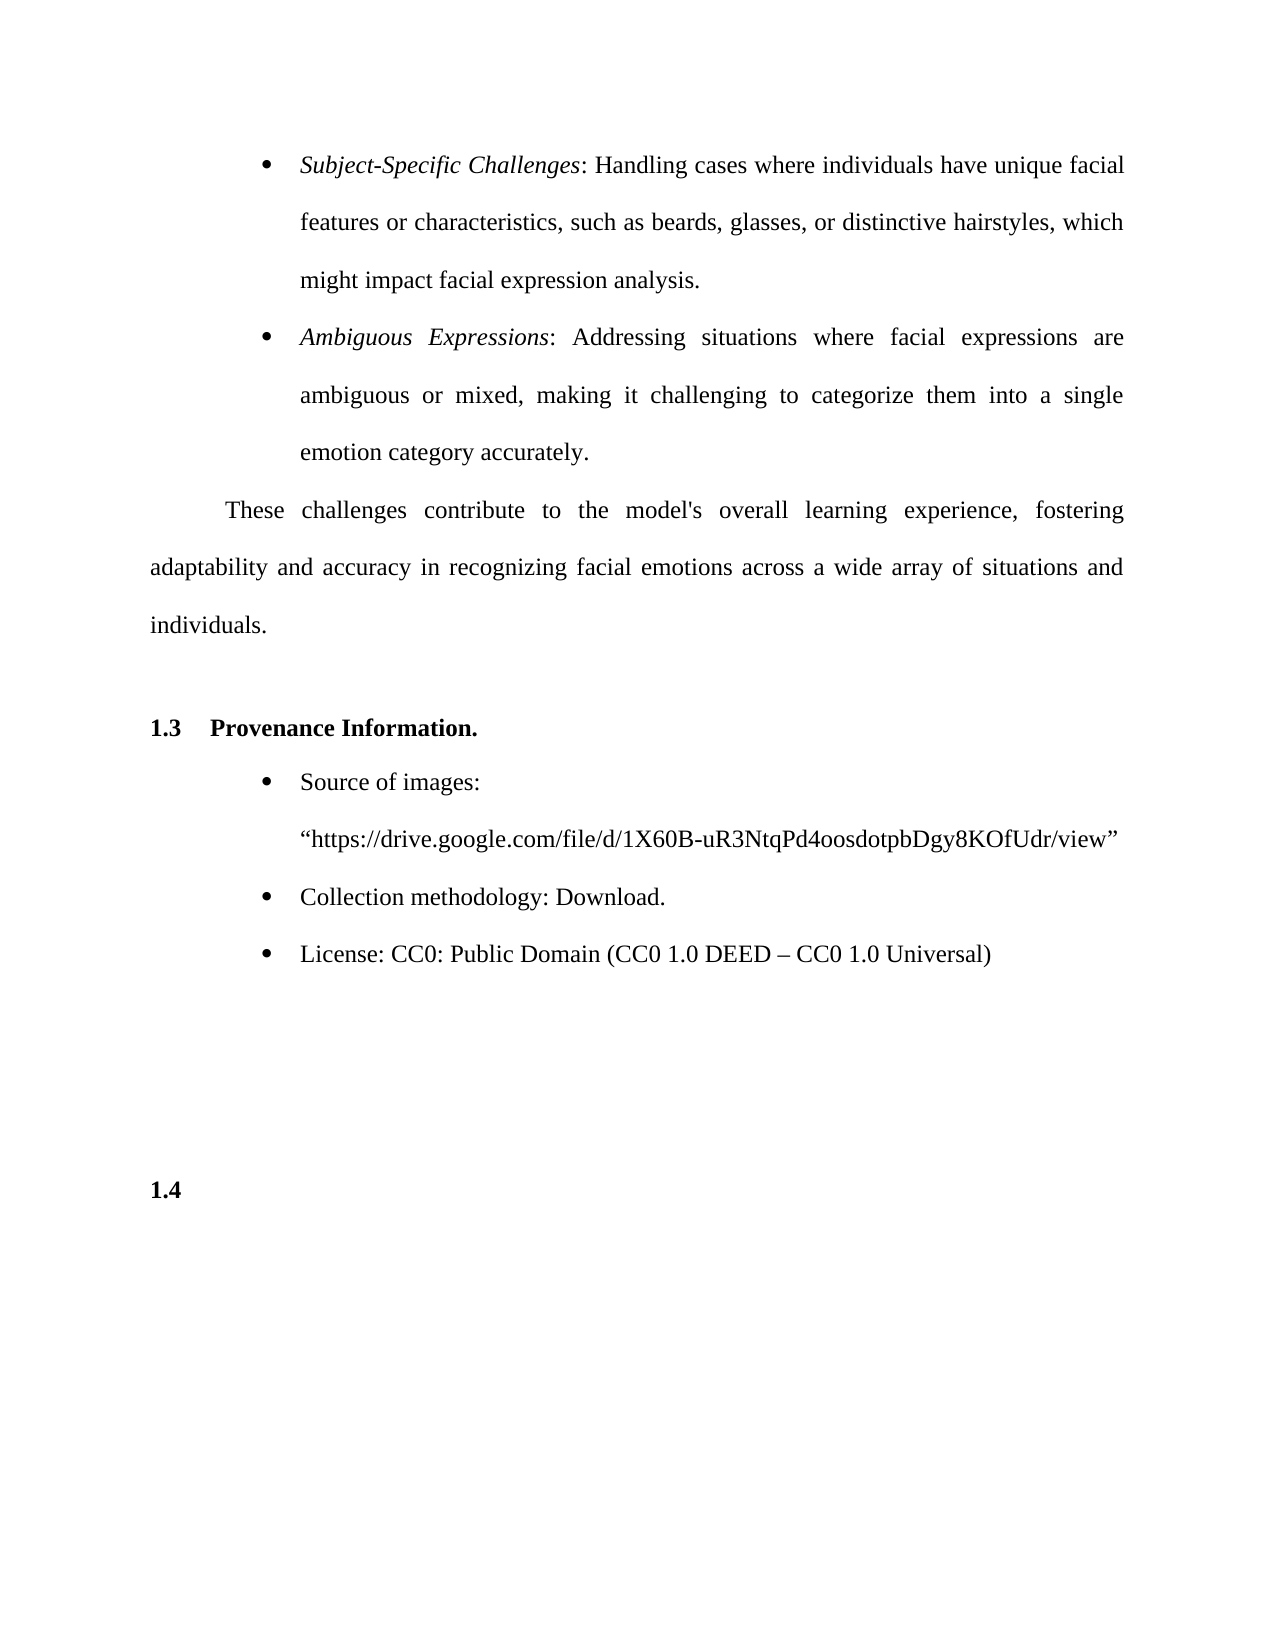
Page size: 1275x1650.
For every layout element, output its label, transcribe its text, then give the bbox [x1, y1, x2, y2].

subtitle Provenance Information. [150, 713, 1125, 742]
list Subject-Specific Challenges: Handling cases where individuals have unique facial features or characteristics, such as beards, glasses, or distinctive hairstyles, which might impact facial expression analysis. [262, 150, 1125, 294]
list Collection methodology: Download. [262, 882, 1125, 911]
list “https://drive.google.com/file/d/1X60B-uR3NtqPd4oosdotpbDgy8KOfUdr/view” [300, 824, 1125, 853]
list Source of images: [262, 767, 1125, 796]
text These challenges contribute to the model's overall learning experience, fostering adaptability and accuracy in recognizing facial emotions across a wide array of situations and individuals. [150, 495, 1125, 639]
list Ambiguous Expressions: Addressing situations where facial expressions are ambiguous or mixed, making it challenging to categorize them into a single emotion category accurately. [262, 322, 1125, 466]
list License: CC0: Public Domain (CC0 1.0 DEED – CC0 1.0 Universal) [262, 939, 1125, 968]
